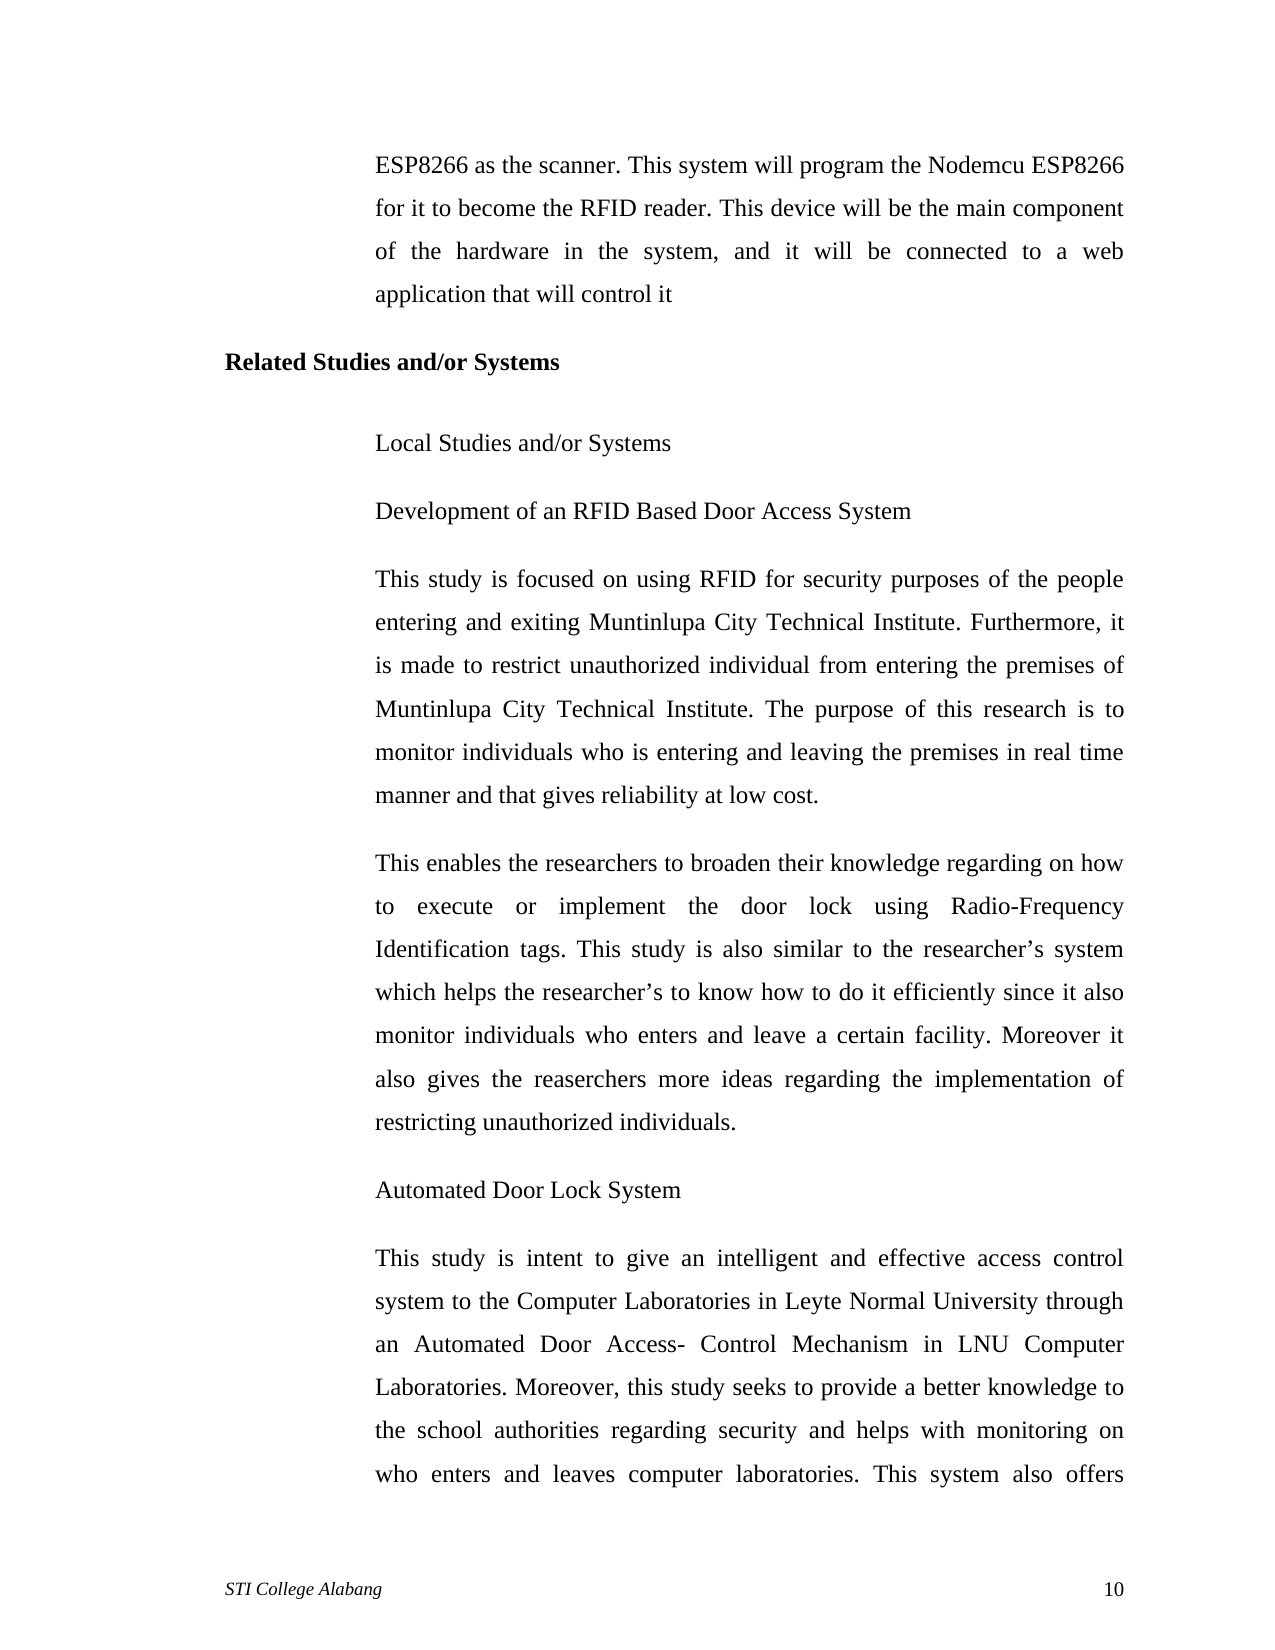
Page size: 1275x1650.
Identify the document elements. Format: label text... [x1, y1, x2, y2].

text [375, 1243, 1125, 1487]
text Local Studies and/or Systems [375, 428, 1125, 457]
text Automated Door Lock System [375, 1175, 1125, 1204]
text This study is focused on using RFID for security purposes of the people entering and exiting Muntinlupa City Technical Institute. Furthermore, it is made to restrict unauthorized individual from entering the premises of Muntinlupa City Technical Institute. The purpose of this research is to monitor individuals who is entering and leaving the premises in real time manner and that gives reliability at low cost. [375, 564, 1125, 809]
text Development of an RFID Based Door Access System [375, 496, 1125, 525]
subtitle Related Studies and/or Systems [224, 347, 1125, 376]
text This enables the researchers to broaden their knowledge regarding on how to execute or implement the door lock using Radio-Frequency Identification tags. This study is also similar to the researcher’s system which helps the researcher’s to know how to do it efficiently since it also monitor individuals who enters and leave a certain facility. Moreover it also gives the reaserchers more ideas regarding the implementation of restricting unauthorized individuals. [375, 848, 1125, 1136]
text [375, 150, 1125, 308]
